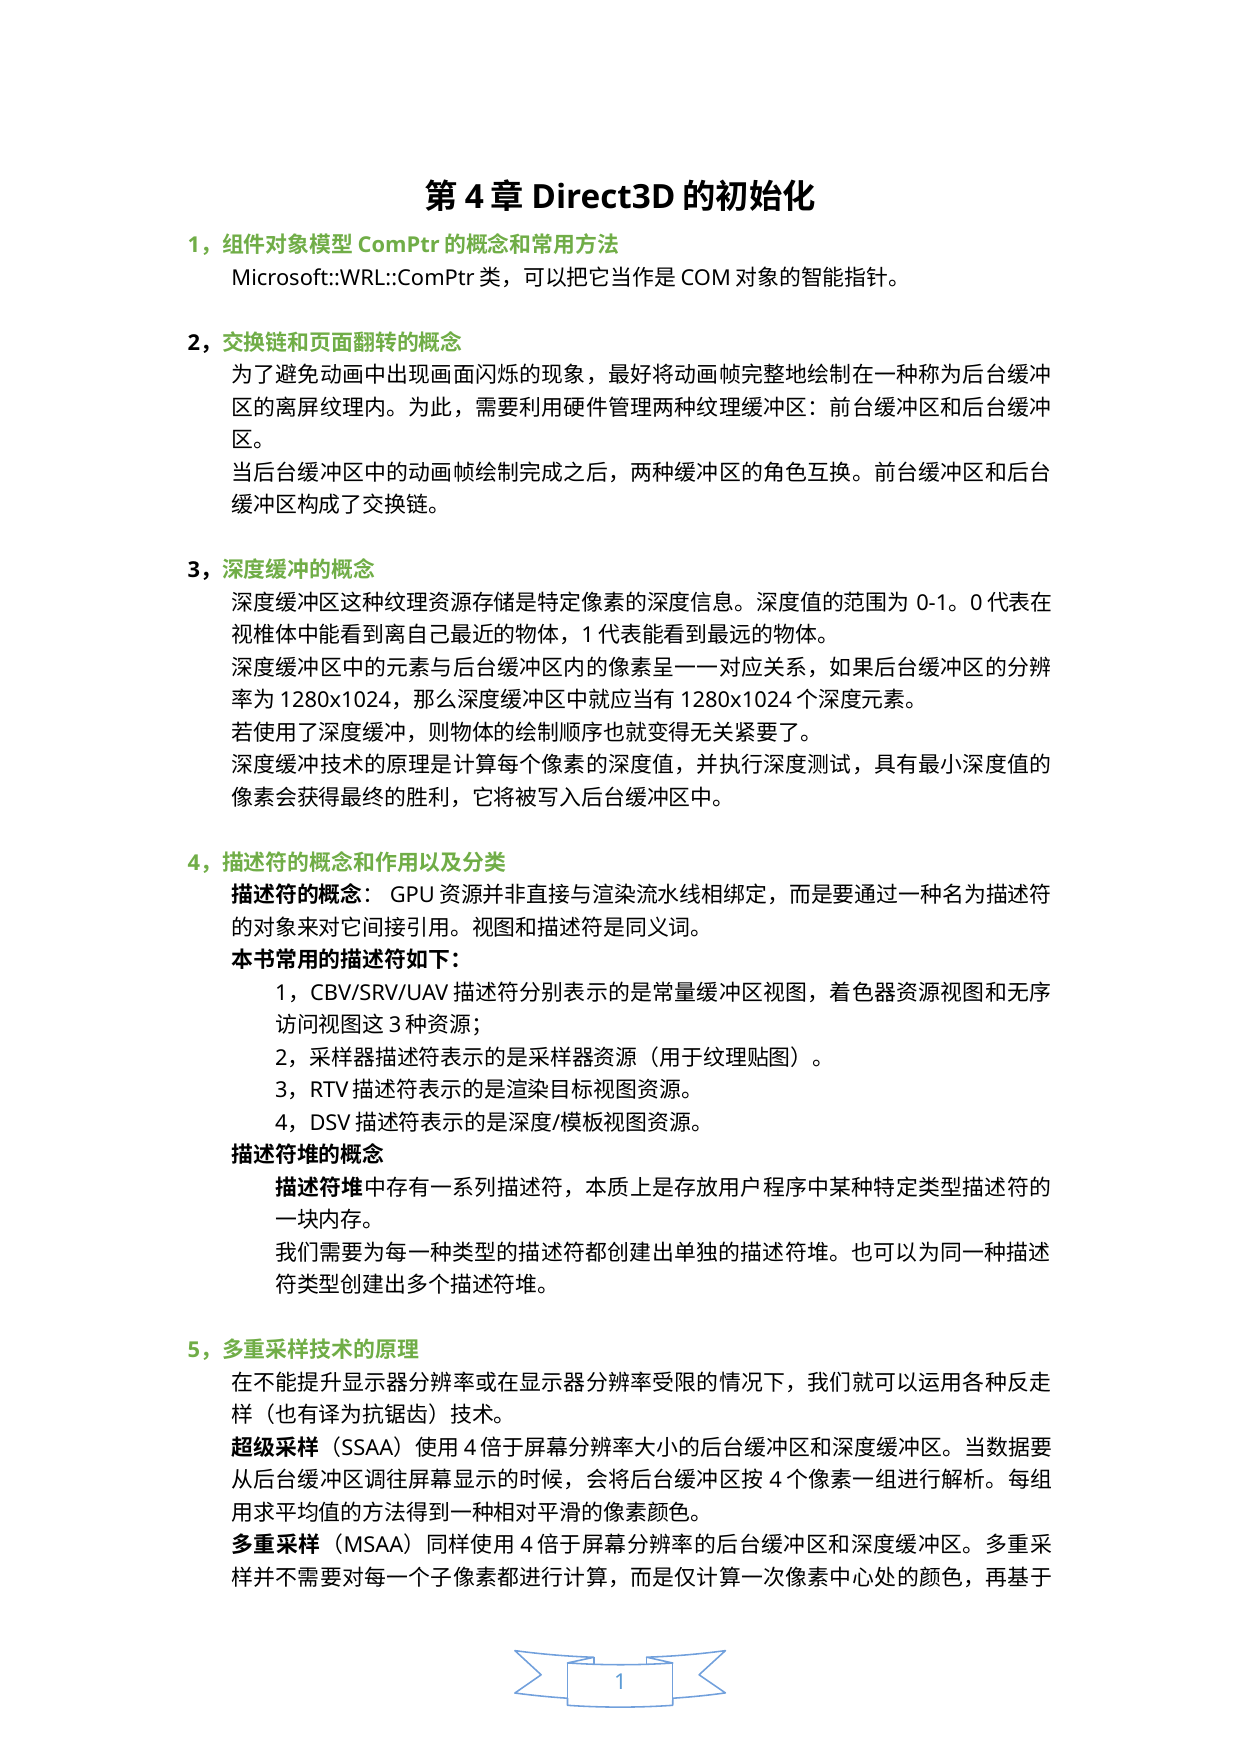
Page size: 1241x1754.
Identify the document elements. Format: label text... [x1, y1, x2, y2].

text 当后台缓冲区中的动画帧绘制完成之后，两种缓冲区的角色互换。前台缓冲区和后台缓冲区构成了交换链。 [231, 454, 1053, 519]
text 在不能提升显示器分辨率或在显示器分辨率受限的情况下，我们就可以运用各种反走样（也有译为抗锯齿）技术。 [231, 1364, 1053, 1429]
text Microsoft::WRL::ComPtr类，可以把它当作是COM对象的智能指针。 [231, 259, 1053, 292]
text 若使用了深度缓冲，则物体的绘制顺序也就变得无关紧要了。 [231, 714, 1053, 747]
text 3，RTV描述符表示的是渲染目标视图资源。 [275, 1072, 1053, 1104]
text 描述符的概念： GPU资源并非直接与渲染流水线相绑定，而是要通过一种名为描述符的对象来对它间接引用。视图和描述符是同义词。 [231, 877, 1053, 942]
text 描述符堆的概念 [187, 1137, 1053, 1169]
text 2，采样器描述符表示的是采样器资源（用于纹理贴图）。 [275, 1039, 1053, 1072]
text 1，CBV/SRV/UAV描述符分别表示的是常量缓冲区视图，着色器资源视图和无序访问视图这3种资源； [275, 974, 1053, 1039]
text 4，DSV描述符表示的是深度/模板视图资源。 [275, 1104, 1053, 1137]
text 描述符堆中存有一系列描述符，本质上是存放用户程序中某种特定类型描述符的一块内存。 [275, 1169, 1053, 1234]
text 深度缓冲技术的原理是计算每个像素的深度值，并执行深度测试，具有最小深度值的像素会获得最终的胜利，它将被写入后台缓冲区中。 [231, 747, 1053, 812]
text 4，描述符的概念和作用以及分类 [187, 844, 1053, 877]
text 深度缓冲区这种纹理资源存储是特定像素的深度信息。深度值的范围为0-1。0代表在视椎体中能看到离自己最近的物体，1代表能看到最远的物体。 [231, 584, 1053, 649]
text 5，多重采样技术的原理 [187, 1332, 1053, 1364]
text 我们需要为每一种类型的描述符都创建出单独的描述符堆。也可以为同一种描述符类型创建出多个描述符堆。 [275, 1234, 1053, 1299]
text 本书常用的描述符如下： [187, 942, 1053, 974]
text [231, 1527, 1053, 1592]
text 1，组件对象模型ComPtr的概念和常用方法 [187, 227, 1053, 259]
text 为了避免动画中出现画面闪烁的现象，最好将动画帧完整地绘制在一种称为后台缓冲区的离屏纹理内。为此，需要利用硬件管理两种纹理缓冲区：前台缓冲区和后台缓冲区。 [231, 357, 1053, 454]
text 超级采样（SSAA）使用4倍于屏幕分辨率大小的后台缓冲区和深度缓冲区。当数据要从后台缓冲区调往屏幕显示的时候，会将后台缓冲区按4个像素一组进行解析。每组用求平均值的方法得到一种相对平滑的像素颜色。 [231, 1429, 1053, 1527]
text 第4章 Direct3D的初始化 [187, 162, 1053, 227]
text 2，交换链和页面翻转的概念 [187, 324, 1053, 357]
text 3，深度缓冲的概念 [187, 552, 1053, 584]
text 深度缓冲区中的元素与后台缓冲区内的像素呈一一对应关系，如果后台缓冲区的分辨率为1280x1024，那么深度缓冲区中就应当有1280x1024个深度元素。 [231, 649, 1053, 714]
